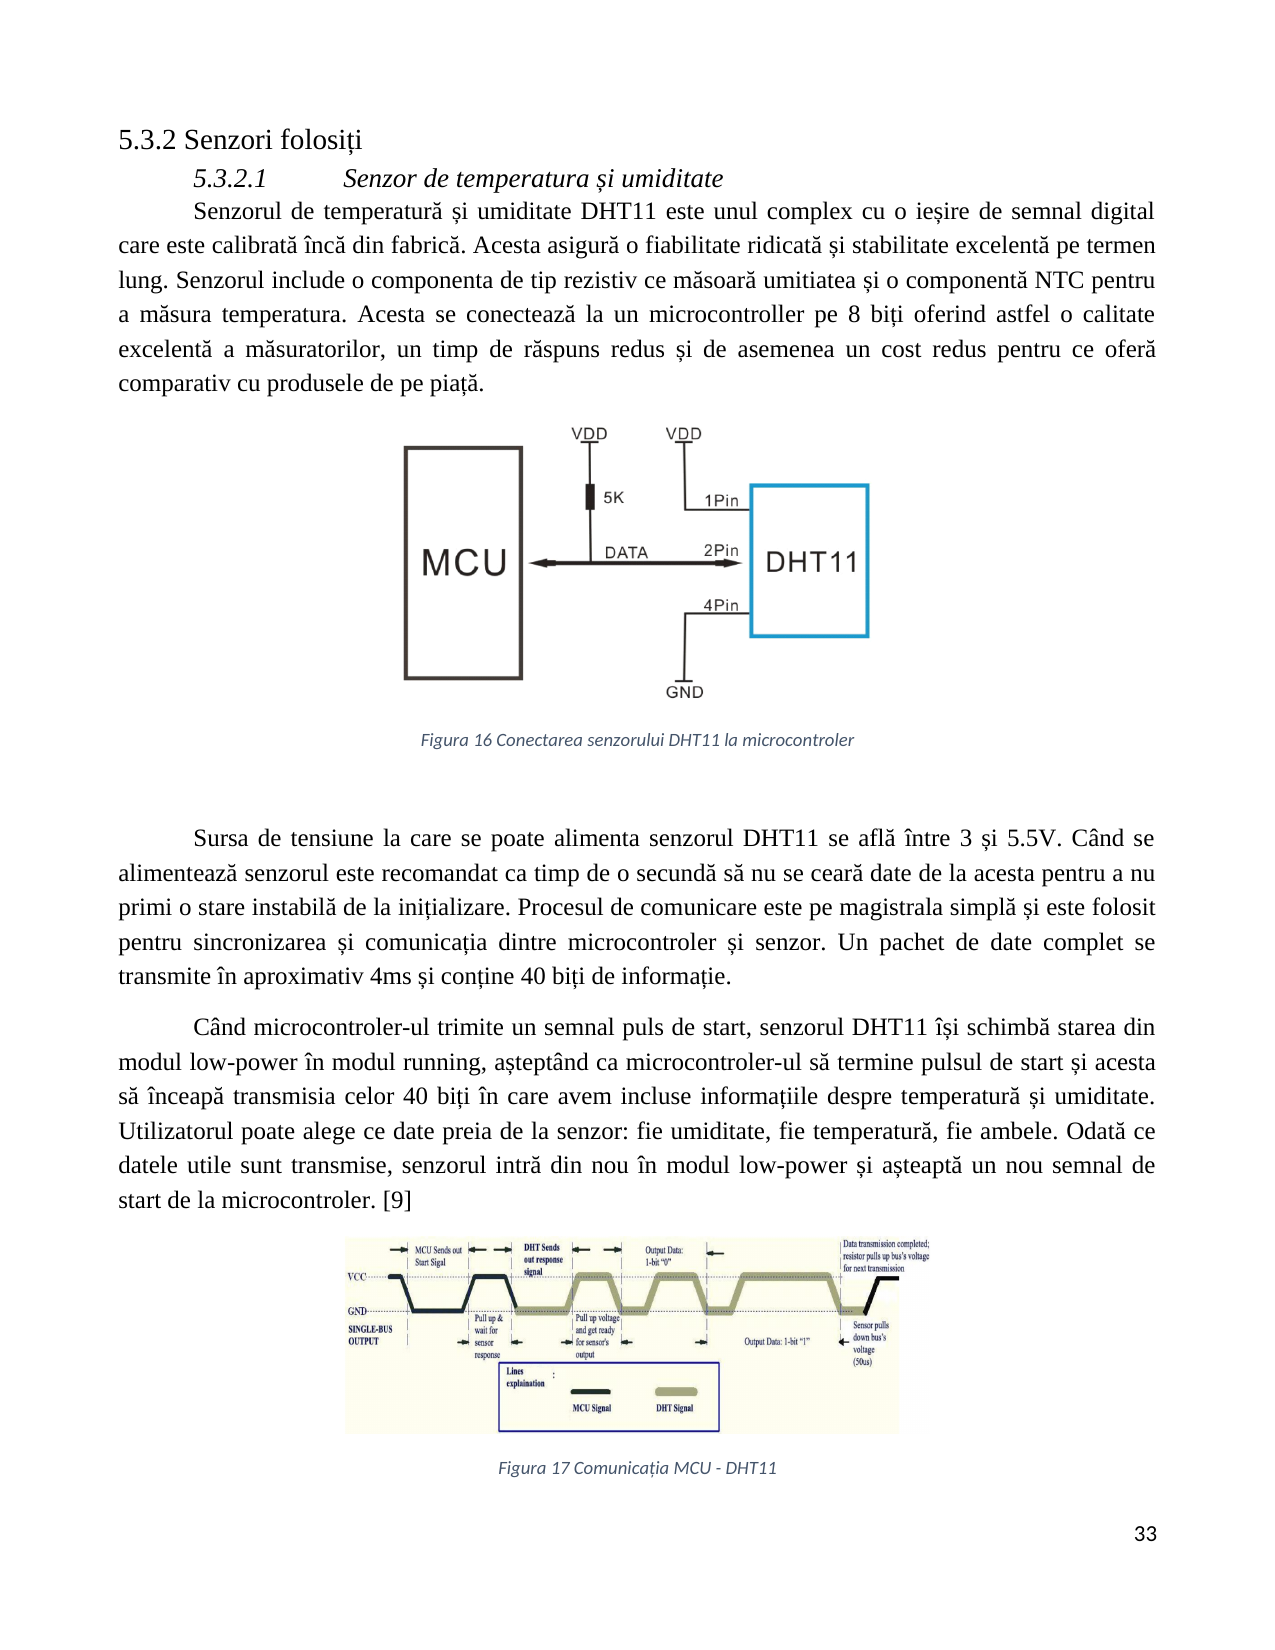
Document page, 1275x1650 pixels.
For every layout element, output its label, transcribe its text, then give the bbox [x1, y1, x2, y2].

picture [344, 1236, 931, 1434]
text Sursa de tensiune la care se poate alimenta senzorul DHT11 se află între 3 și 5.5V. Când se alimentează senzorul este recomandat ca timp de o secundă să nu se ceară date de la acesta pentru a nu primi o stare instabilă de la inițializare. Procesul de comunicare este pe magistrala simplă și este folosit pentru sincronizarea și comunicația dintre microcontroler și senzor. Un pachet de date complet se transmite în aproximativ 4ms și conține 40 biți de informație. [118, 823, 1157, 990]
text Figura 16 Conectarea senzorului DHT11 la microcontroler [118, 728, 1157, 751]
text Când microcontroler-ul trimite un semnal puls de start, senzorul DHT11 își schimbă starea din modul low-power în modul running, așteptând ca microcontroler-ul să termine pulsul de start și acesta să înceapă transmisia celor 40 biți în care avem incluse informațiile despre temperatură și umiditate. Utilizatorul poate alege ce date preia de la senzor: fie umiditate, fie temperatură, fie ambele. Odată ce datele utile sunt transmise, senzorul intră din nou în modul low-power și așteaptă un nou semnal de start de la microcontroler. [9] [118, 1012, 1157, 1213]
text Senzorul de temperatură și umiditate DHT11 este unul complex cu o ieșire de semnal digital care este calibrată încă din fabrică. Acesta asigură o fiabilitate ridicată și stabilitate excelentă pe termen lung. Senzorul include o componenta de tip rezistiv ce măsoară umitiatea și o componentă NTC pentru a măsura temperatura. Acesta se conectează la un microcontroller pe 8 biți oferind astfel o calitate excelentă a măsuratorilor, un timp de răspuns redus și de asemenea un cost redus pentru ce oferă comparativ cu produsele de pe piață. [118, 196, 1157, 397]
text Figura 17 Comunicația MCU - DHT11 [118, 1456, 1157, 1479]
picture [369, 419, 906, 707]
subtitle 5.3.2.1 Senzor de temperatura și umiditate [118, 163, 1157, 194]
subtitle 5.3.2 Senzori folosiți [118, 122, 1157, 156]
